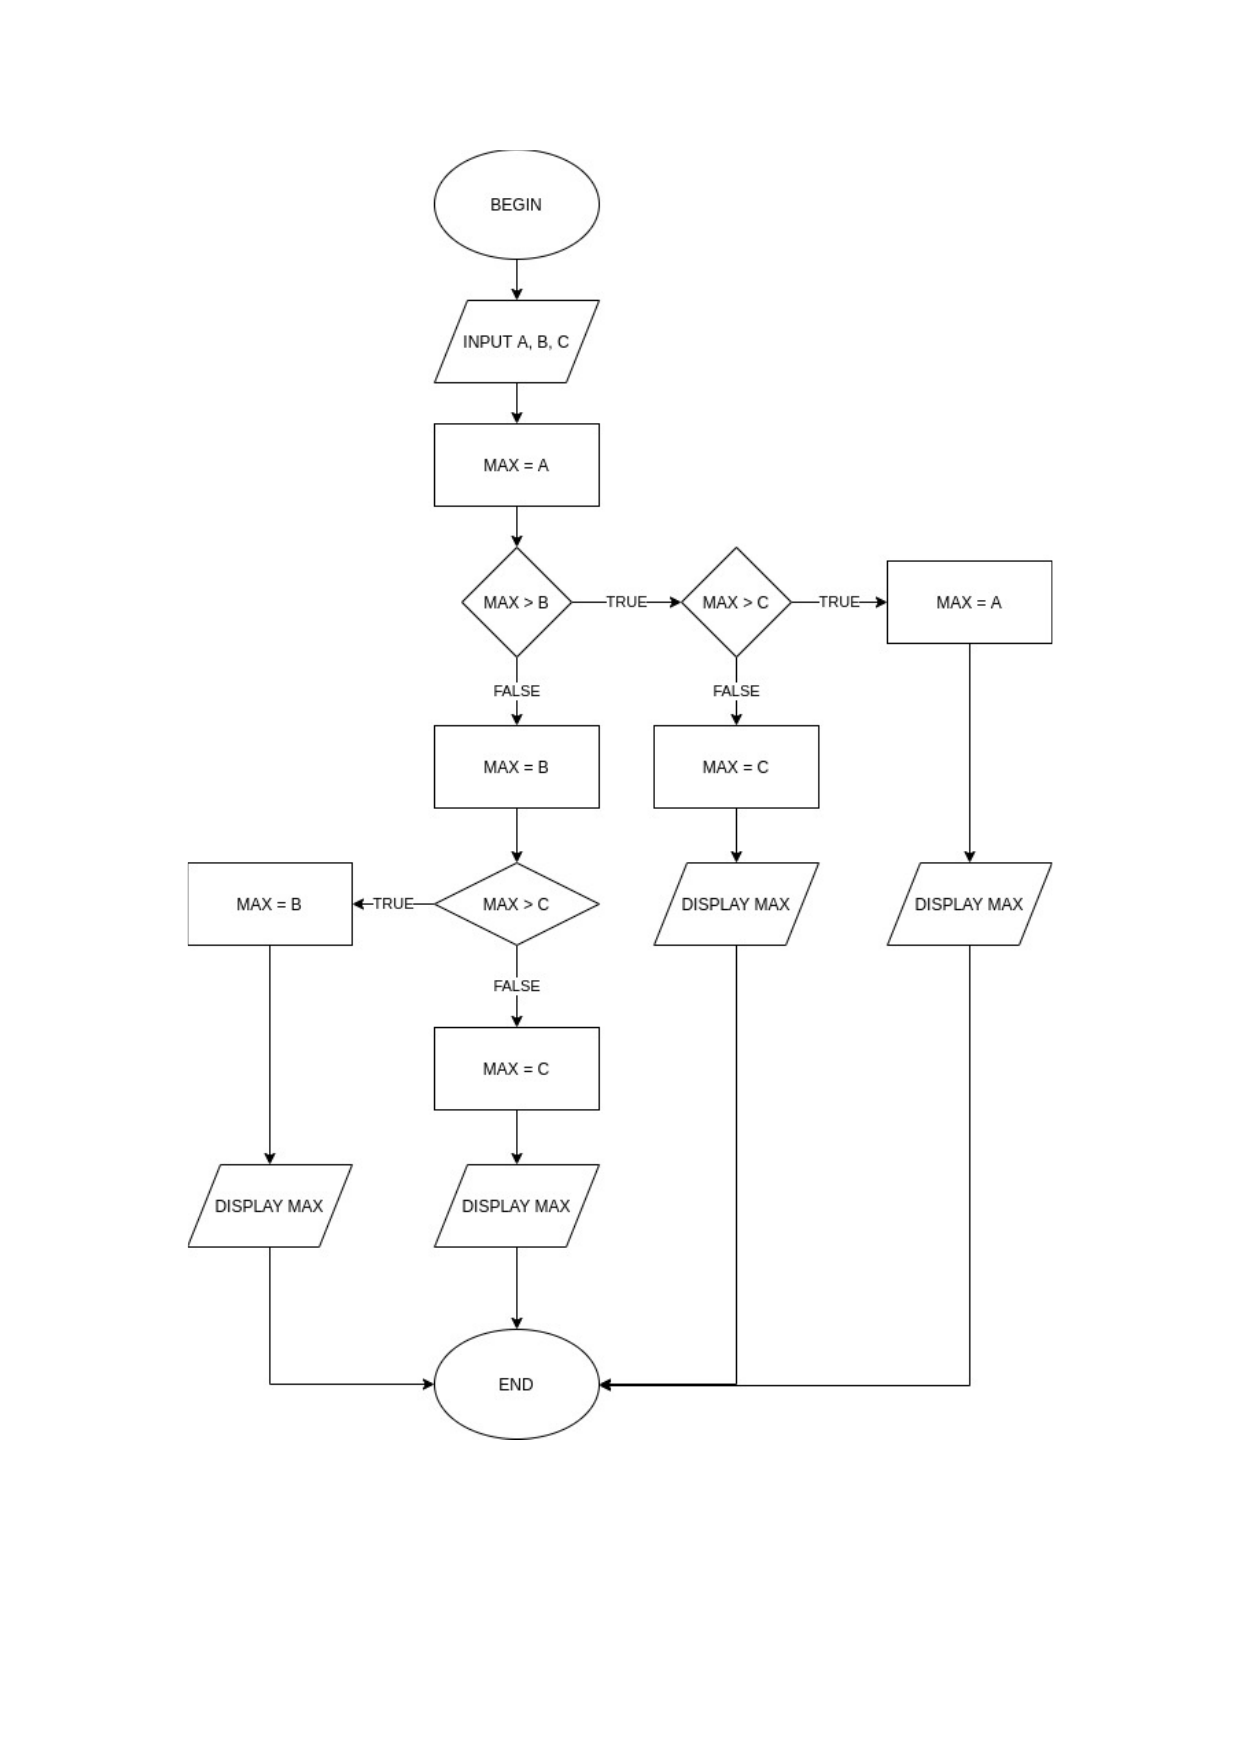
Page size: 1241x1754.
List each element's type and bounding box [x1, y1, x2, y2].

picture [187, 150, 1053, 1440]
